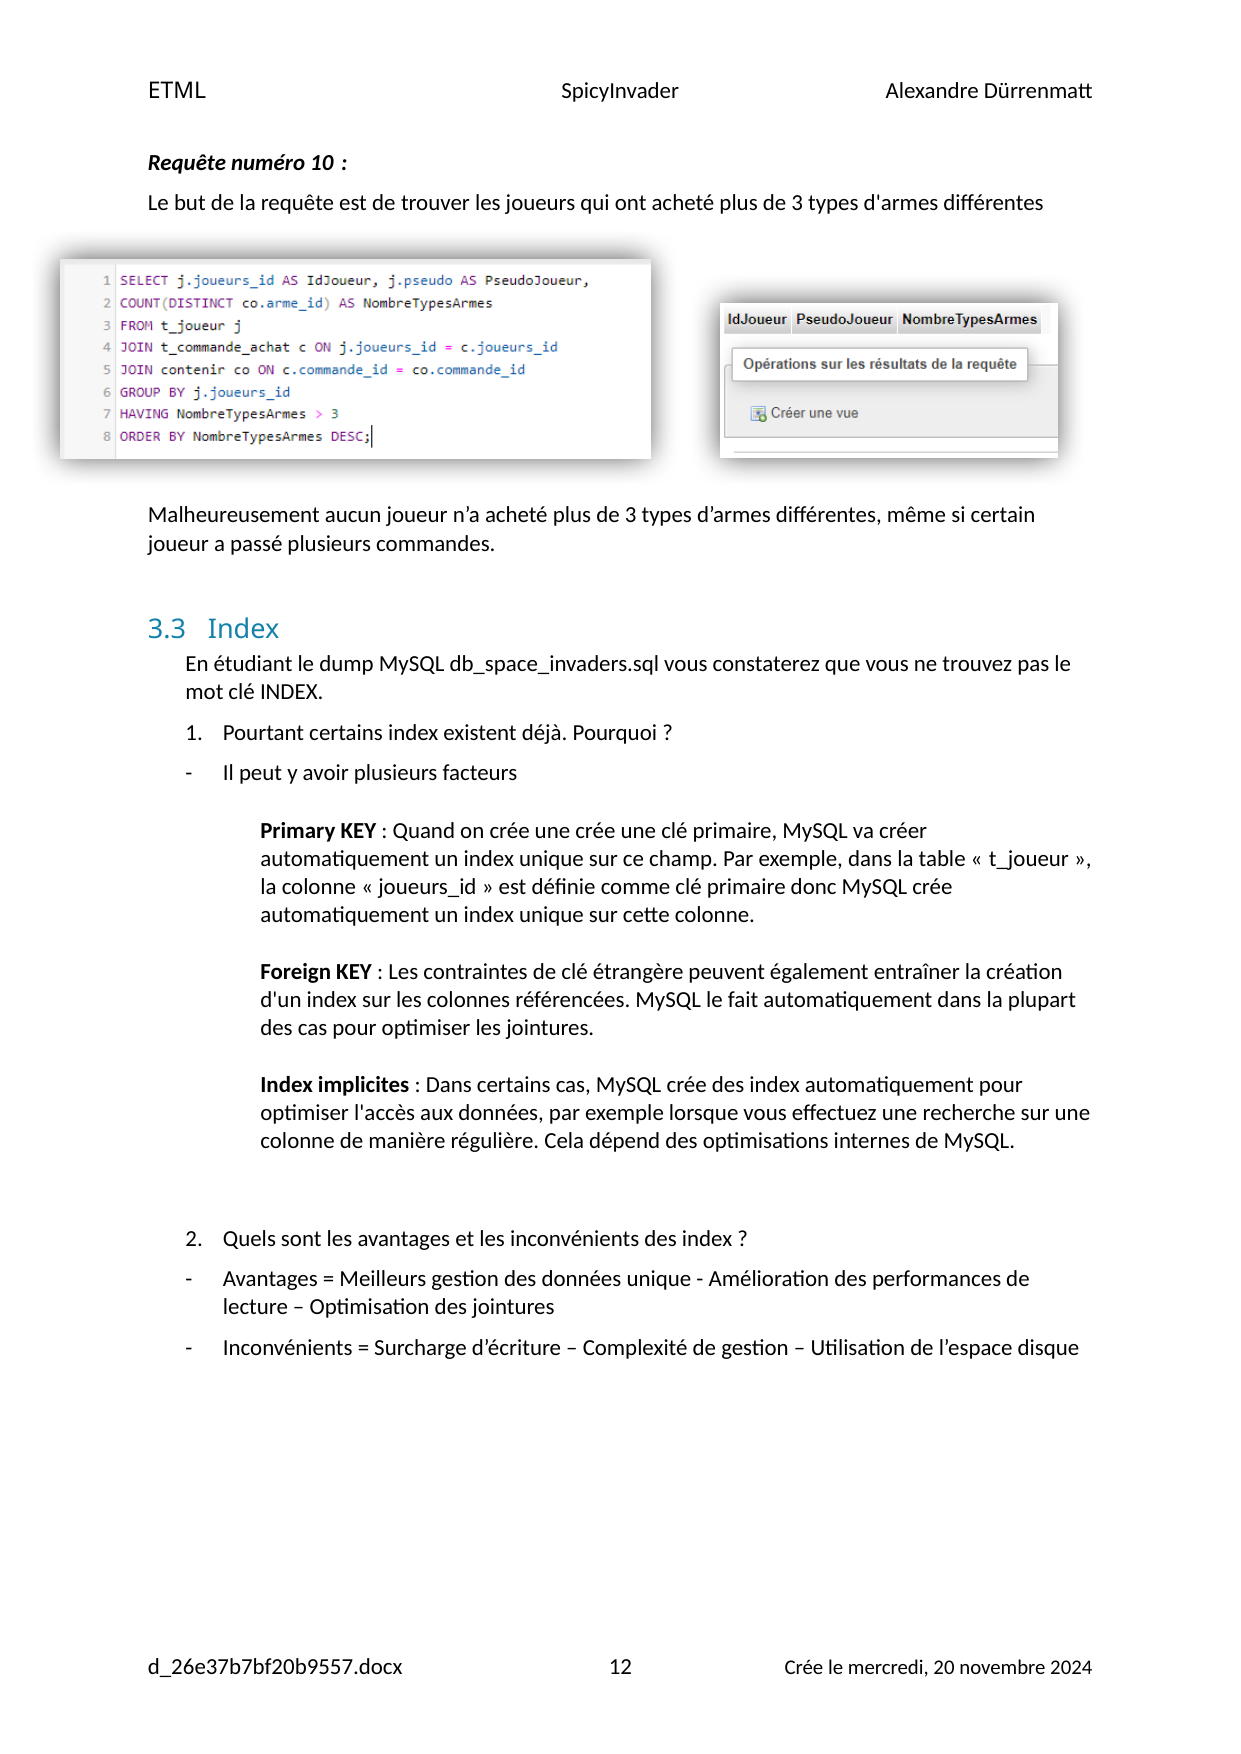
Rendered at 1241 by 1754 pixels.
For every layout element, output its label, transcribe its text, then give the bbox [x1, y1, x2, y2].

text Le but de la requête est de trouver les joueurs qui ont acheté plus de 3 types d'armes différentes [148, 188, 1093, 216]
list Pourtant certains index existent déjà. Pourquoi ? [185, 718, 1093, 746]
list Inconvénients = Surcharge d’écriture – Complexité de gestion – Utilisation de l’espace disque [185, 1333, 1093, 1361]
picture [720, 303, 1058, 458]
list Quels sont les avantages et les inconvénients des index ? [185, 1224, 1093, 1252]
picture [60, 259, 651, 459]
text Primary KEY : Quand on crée une crée une clé primaire, MySQL va créer automatiquement un index unique sur ce champ. Par exemple, dans la table « t_joueur », la colonne « joueurs_id » est définie comme clé primaire donc MySQL crée automatiquement un index unique sur cette colonne. [260, 816, 1093, 928]
text Requête numéro 10 : [148, 148, 1093, 176]
subtitle Index [148, 610, 1093, 647]
list Il peut y avoir plusieurs facteurs [185, 758, 1093, 787]
text En étudiant le dump MySQL db_space_invaders.sql vous constaterez que vous ne trouvez pas le mot clé INDEX. [185, 649, 1093, 706]
list Avantages = Meilleurs gestion des données unique - Amélioration des performances de lecture – Optimisation des jointures [185, 1264, 1093, 1321]
text Foreign KEY : Les contraintes de clé étrangère peuvent également entraîner la création d'un index sur les colonnes référencées. MySQL le fait automatiquement dans la plupart des cas pour optimiser les jointures. [260, 957, 1093, 1041]
text Malheureusement aucun joueur n’a acheté plus de 3 types d’armes différentes, même si certain joueur a passé plusieurs commandes. [148, 501, 1093, 557]
text Index implicites : Dans certains cas, MySQL crée des index automatiquement pour optimiser l'accès aux données, par exemple lorsque vous effectuez une recherche sur une colonne de manière régulière. Cela dépend des optimisations internes de MySQL. [260, 1070, 1093, 1154]
